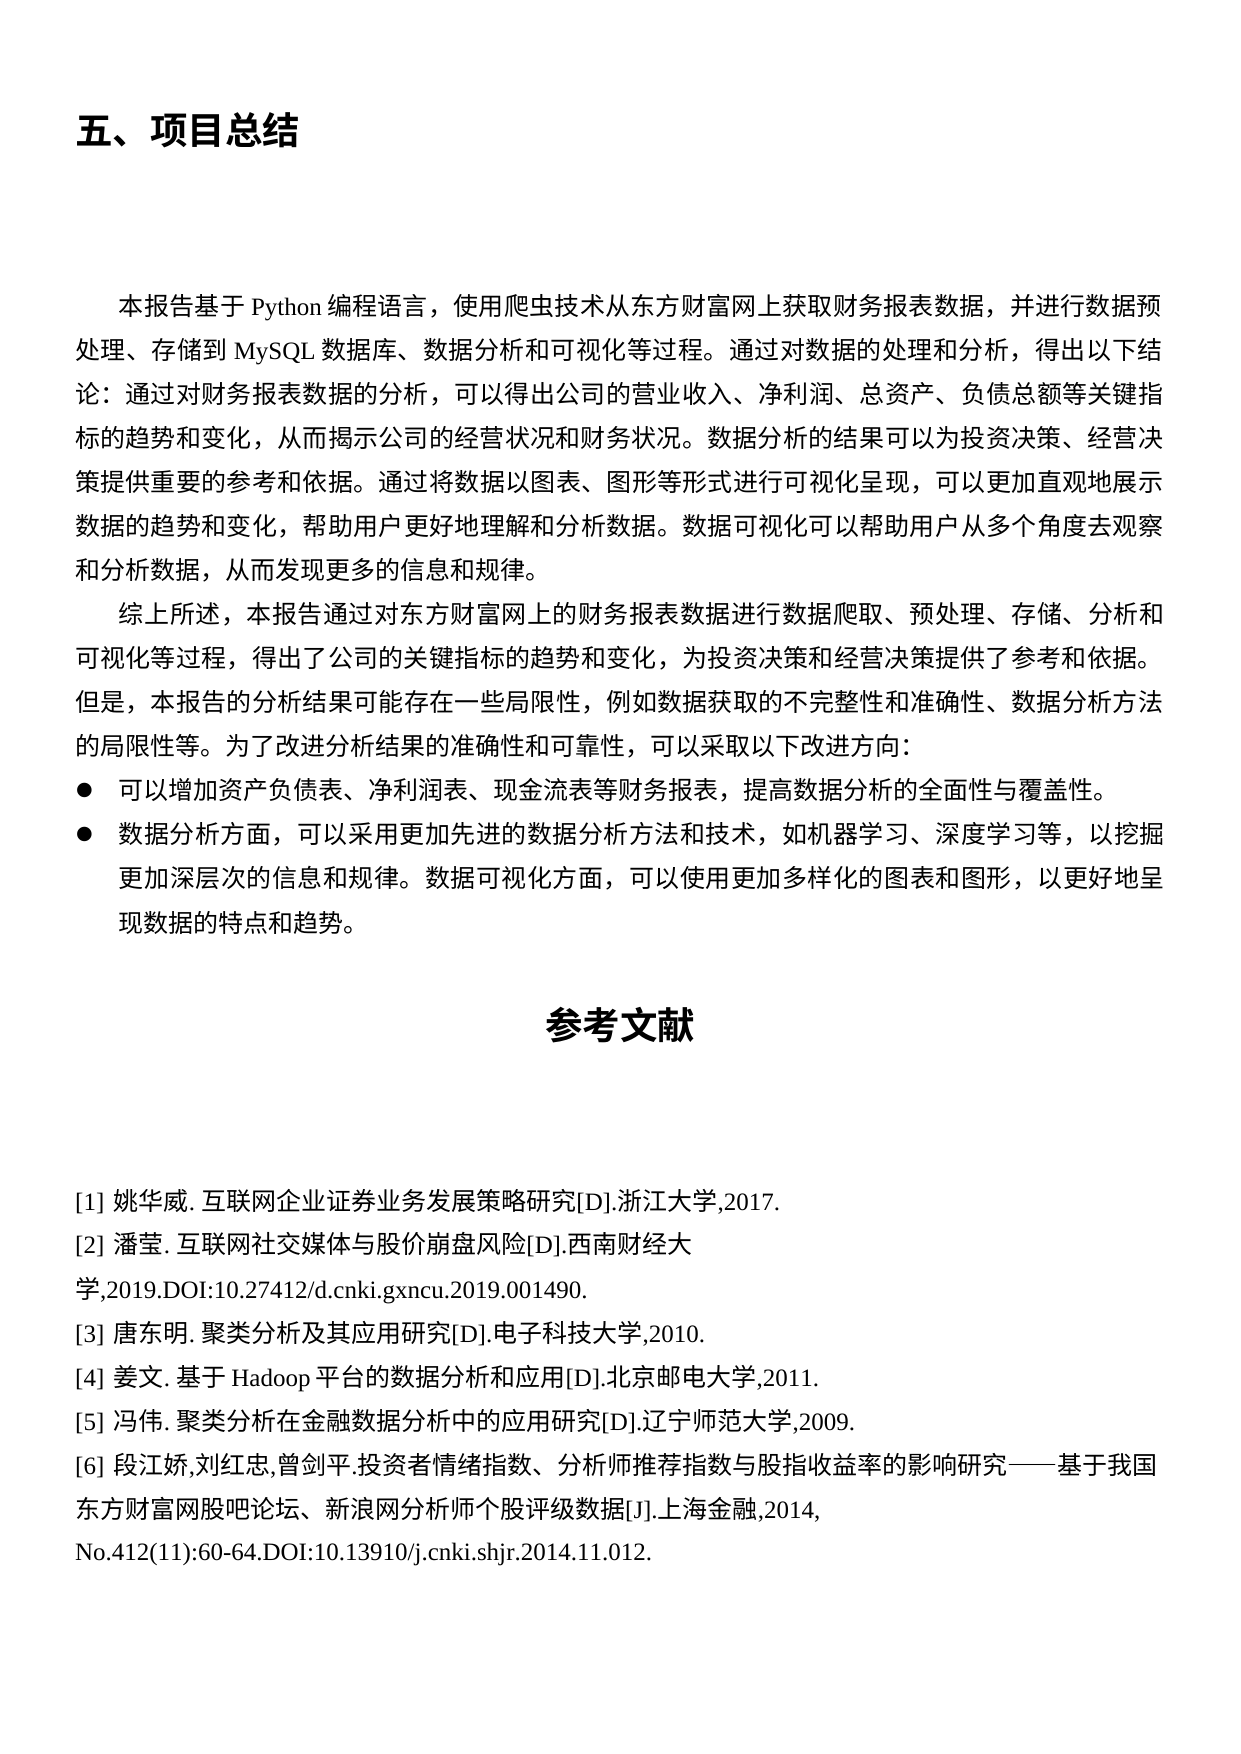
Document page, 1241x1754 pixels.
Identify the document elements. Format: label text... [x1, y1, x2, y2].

list 姜文. 基于Hadoop平台的数据分析和应用[D].北京邮电大学,2011. [75, 1353, 1165, 1397]
list 可以增加资产负债表、净利润表、现金流表等财务报表，提高数据分析的全面性与覆盖性。 [75, 767, 1165, 811]
subtitle 项目总结 [75, 84, 1165, 172]
list 姚华威. 互联网企业证券业务发展策略研究[D].浙江大学,2017. [75, 1177, 1165, 1221]
list 综上所述，本报告通过对东方财富网上的财务报表数据进行数据爬取、预处理、存储、分析和可视化等过程，得出了公司的关键指标的趋势和变化，为投资决策和经营决策提供了参考和依据。但是，本报告的分析结果可能存在一些局限性，例如数据获取的不完整性和准确性、数据分析方法的局限性等。为了改进分析结果的准确性和可靠性，可以采取以下改进方向： [75, 591, 1165, 767]
list No.412(11):60-64.DOI:10.13910/j.cnki.shjr.2014.11.012. [75, 1529, 1165, 1574]
subtitle 参考文献 [75, 979, 1165, 1067]
list 本报告基于Python编程语言，使用爬虫技术从东方财富网上获取财务报表数据，并进行数据预处理、存储到MySQL数据库、数据分析和可视化等过程。通过对数据的处理和分析，得出以下结论：通过对财务报表数据的分析，可以得出公司的营业收入、净利润、总资产、负债总额等关键指标的趋势和变化，从而揭示公司的经营状况和财务状况。数据分析的结果可以为投资决策、经营决策提供重要的参考和依据。通过将数据以图表、图形等形式进行可视化呈现，可以更加直观地展示数据的趋势和变化，帮助用户更好地理解和分析数据。数据可视化可以帮助用户从多个角度去观察和分析数据，从而发现更多的信息和规律。 [75, 282, 1165, 591]
list 冯伟. 聚类分析在金融数据分析中的应用研究[D].辽宁师范大学,2009. [75, 1397, 1165, 1441]
list 数据分析方面，可以采用更加先进的数据分析方法和技术，如机器学习、深度学习等，以挖掘更加深层次的信息和规律。数据可视化方面，可以使用更加多样化的图表和图形，以更好地呈现数据的特点和趋势。 [75, 811, 1165, 943]
list 段江娇,刘红忠,曾剑平.投资者情绪指数、分析师推荐指数与股指收益率的影响研究——基于我国东方财富网股吧论坛、新浪网分析师个股评级数据[J].上海金融,2014, [75, 1441, 1165, 1529]
list 唐东明. 聚类分析及其应用研究[D].电子科技大学,2010. [75, 1309, 1165, 1353]
list 潘莹. 互联网社交媒体与股价崩盘风险[D].西南财经大学,2019.DOI:10.27412/d.cnki.gxncu.2019.001490. [75, 1221, 1165, 1309]
